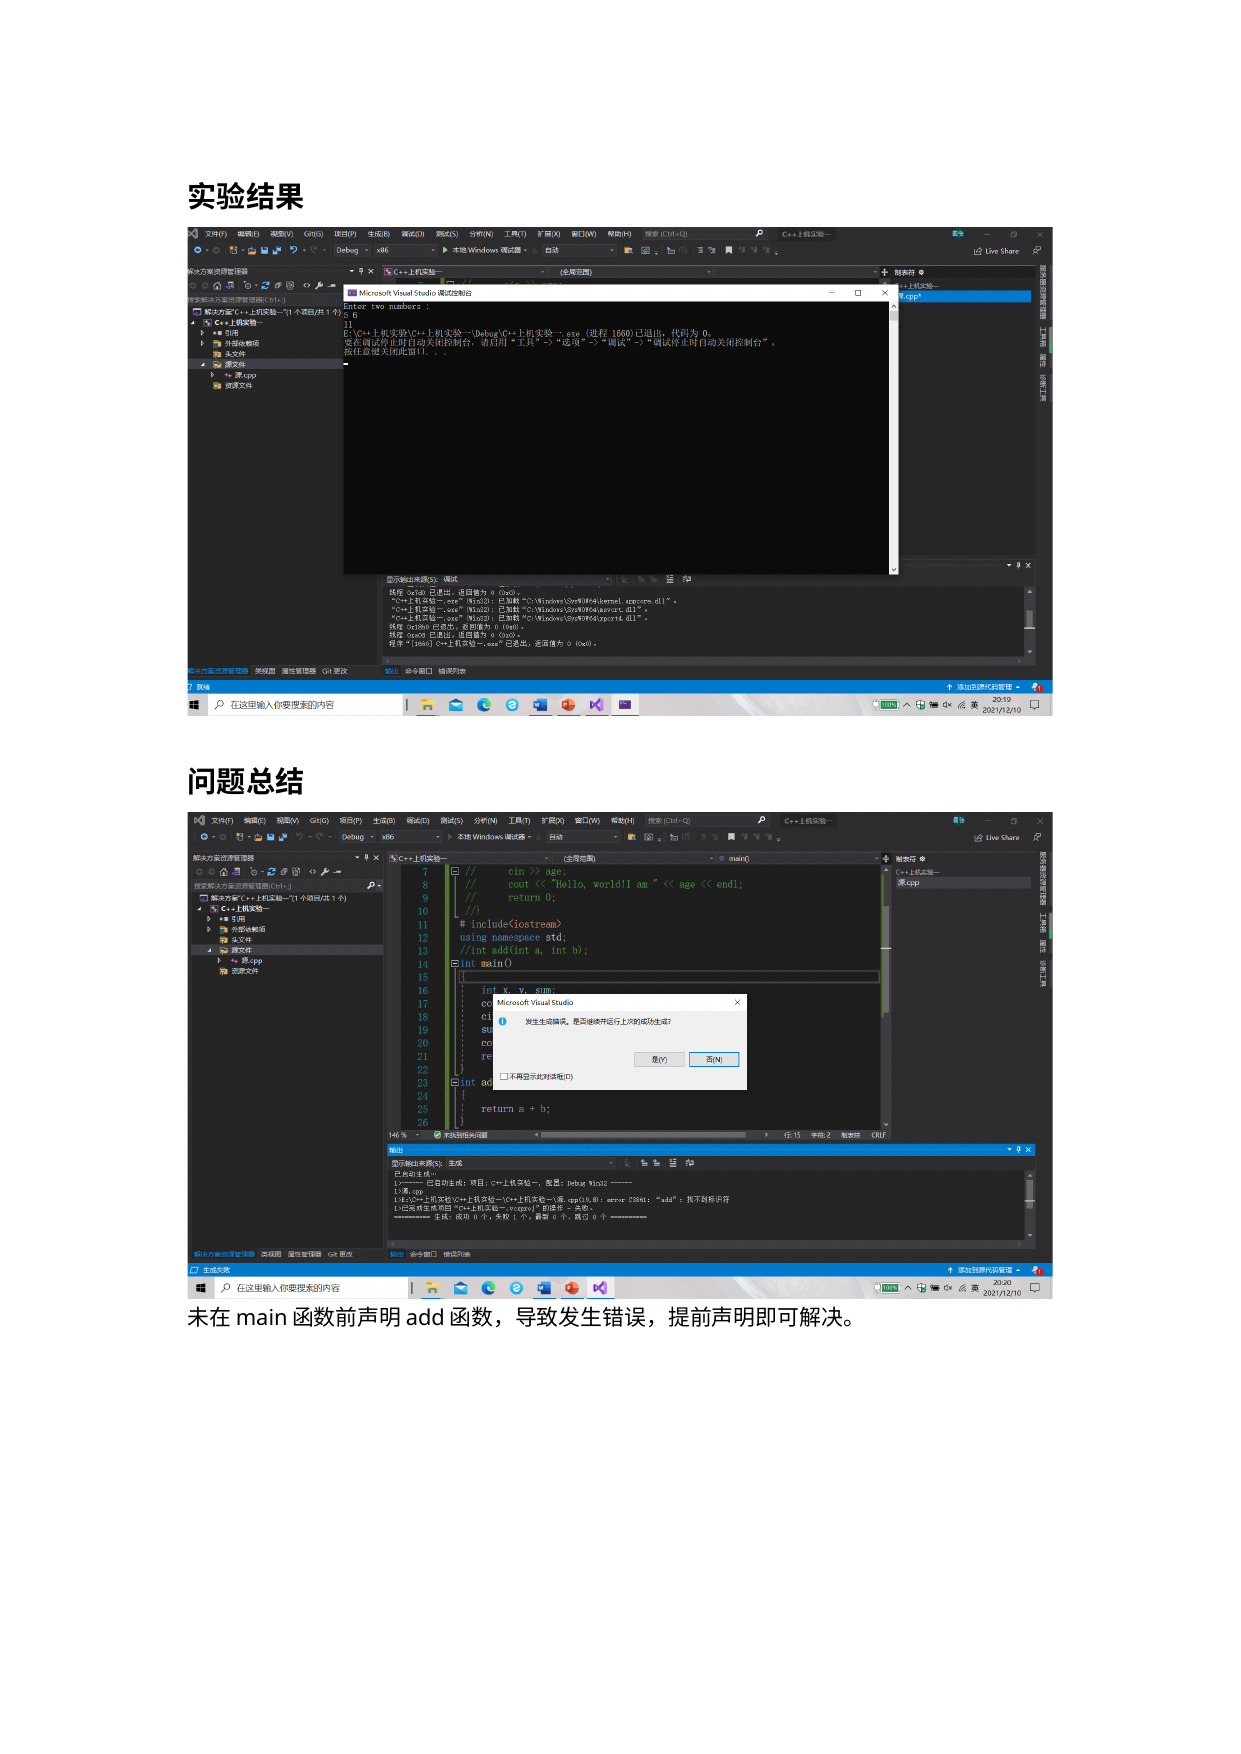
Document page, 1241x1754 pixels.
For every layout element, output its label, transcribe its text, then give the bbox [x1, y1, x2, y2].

text 实验结果 [187, 162, 1053, 227]
picture [187, 812, 1053, 1299]
text 问题总结 [187, 747, 1053, 812]
picture [187, 227, 1053, 716]
text 未在main函数前声明add函数，导致发生错误，提前声明即可解决。 [187, 1299, 1053, 1332]
